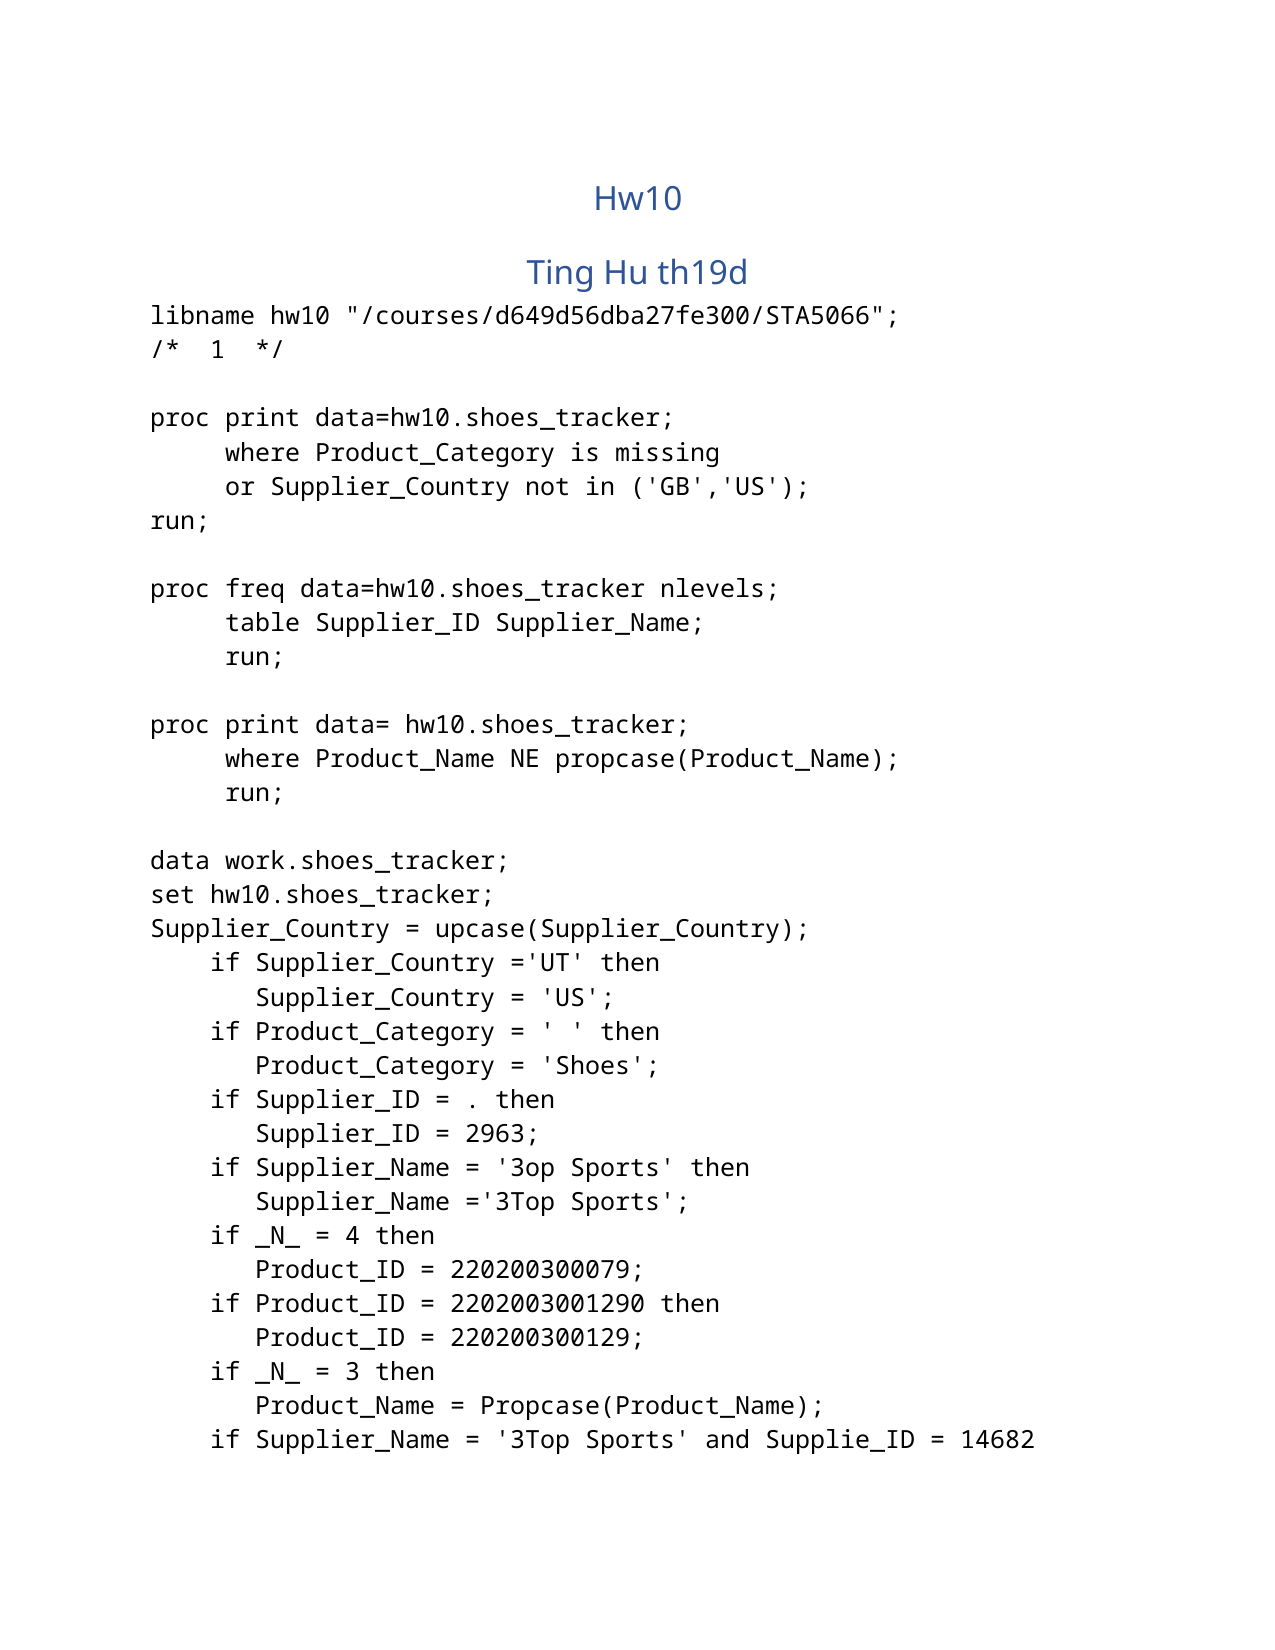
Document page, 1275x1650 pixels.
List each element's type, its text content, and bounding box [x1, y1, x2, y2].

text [150, 298, 1125, 1456]
subtitle Hw10 [150, 175, 1125, 220]
subtitle Ting Hu th19d [150, 249, 1125, 294]
